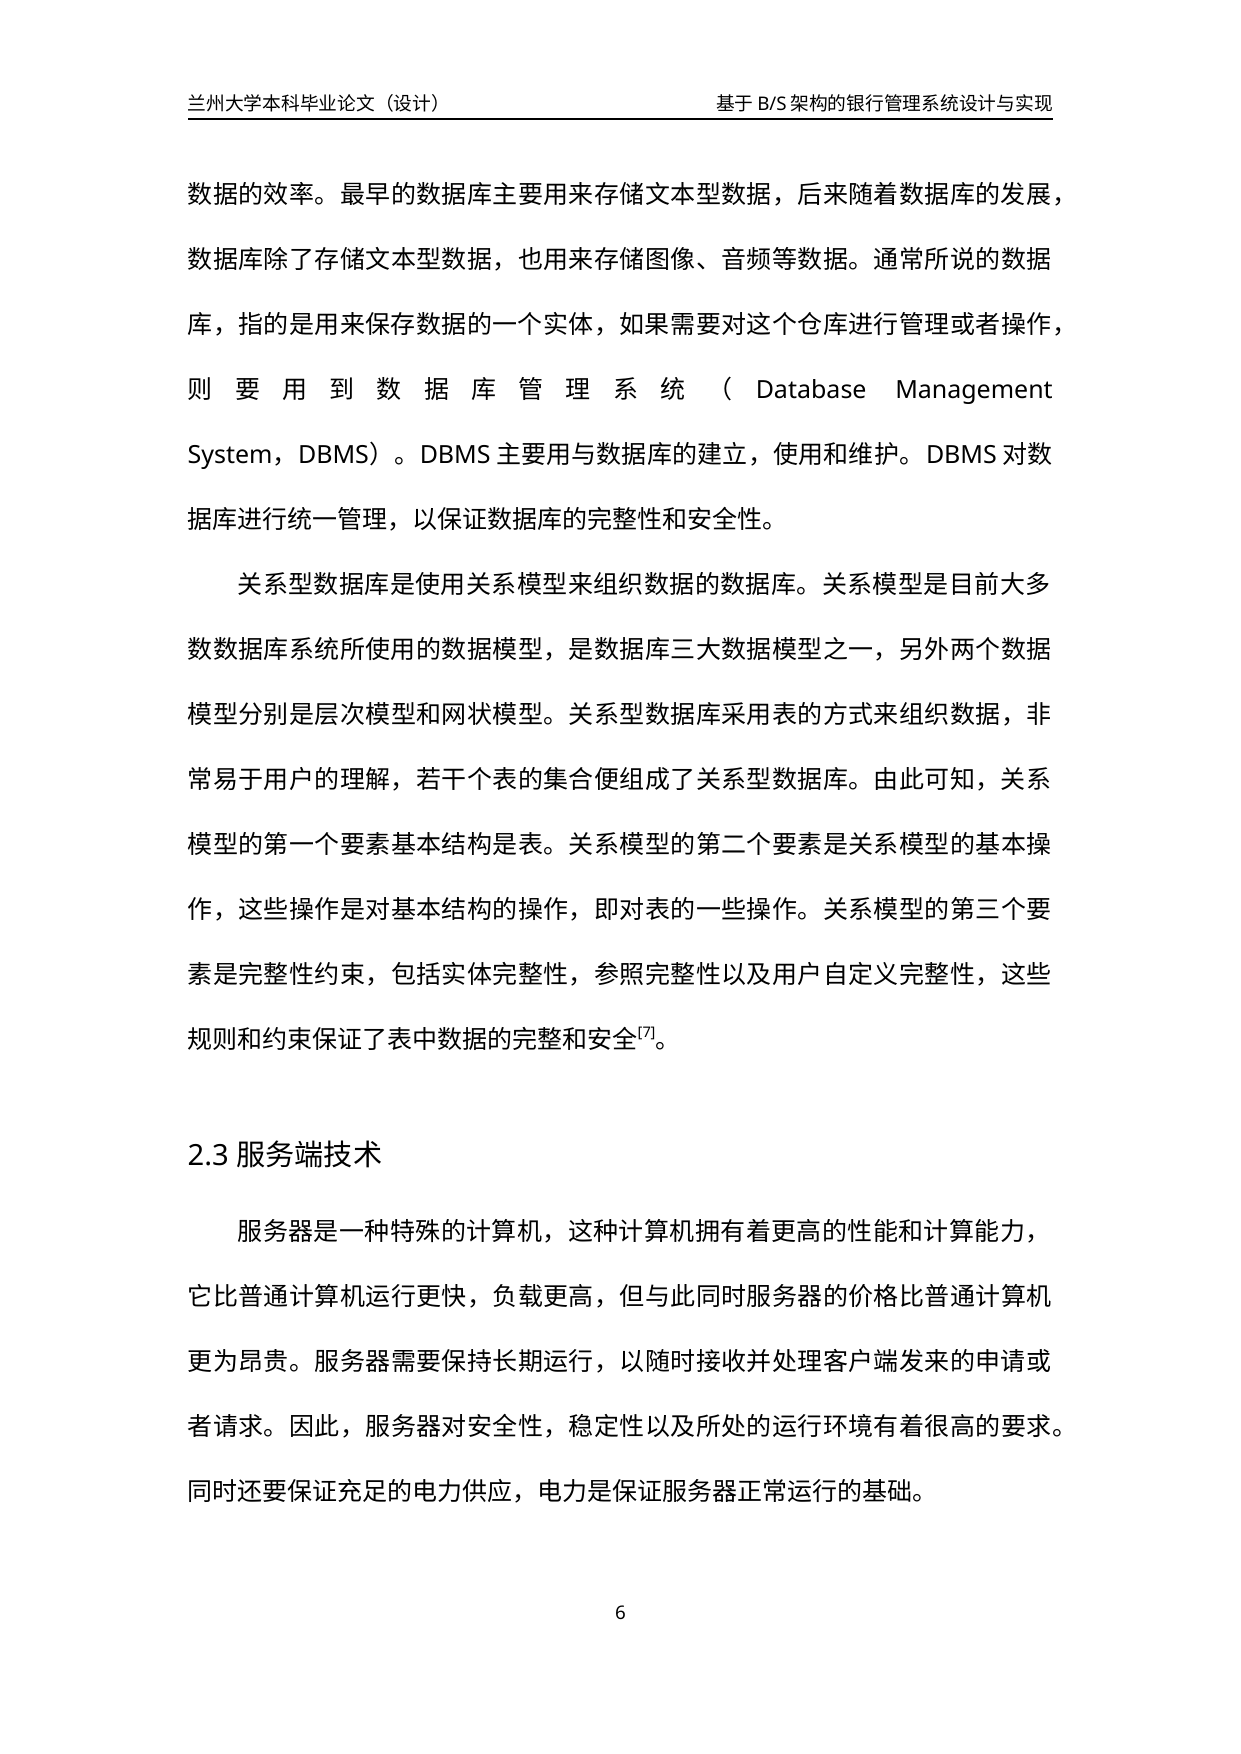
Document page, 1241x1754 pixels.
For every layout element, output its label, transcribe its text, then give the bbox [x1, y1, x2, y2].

list 关系型数据库是使用关系模型来组织数据的数据库。关系模型是目前大多数数据库系统所使用的数据模型，是数据库三大数据模型之一，另外两个数据模型分别是层次模型和网状模型。关系型数据库采用表的方式来组织数据，非常易于用户的理解，若干个表的集合便组成了关系型数据库。由此可知，关系模型的第一个要素基本结构是表。关系模型的第二个要素是关系模型的基本操作，这些操作是对基本结构的操作，即对表的一些操作。关系模型的第三个要素是完整性约束，包括实体完整性，参照完整性以及用户自定义完整性，这些规则和约束保证了表中数据的完整和安全[7]。 [187, 550, 1053, 1070]
list 服务器是一种特殊的计算机，这种计算机拥有着更高的性能和计算能力，它比普通计算机运行更快，负载更高，但与此同时服务器的价格比普通计算机更为昂贵。服务器需要保持长期运行，以随时接收并处理客户端发来的申请或者请求。因此，服务器对安全性，稳定性以及所处的运行环境有着很高的要求。同时还要保证充足的电力供应，电力是保证服务器正常运行的基础。 [187, 1197, 1053, 1522]
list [187, 160, 1053, 550]
subtitle 2.3 服务端技术 [187, 1120, 1053, 1185]
